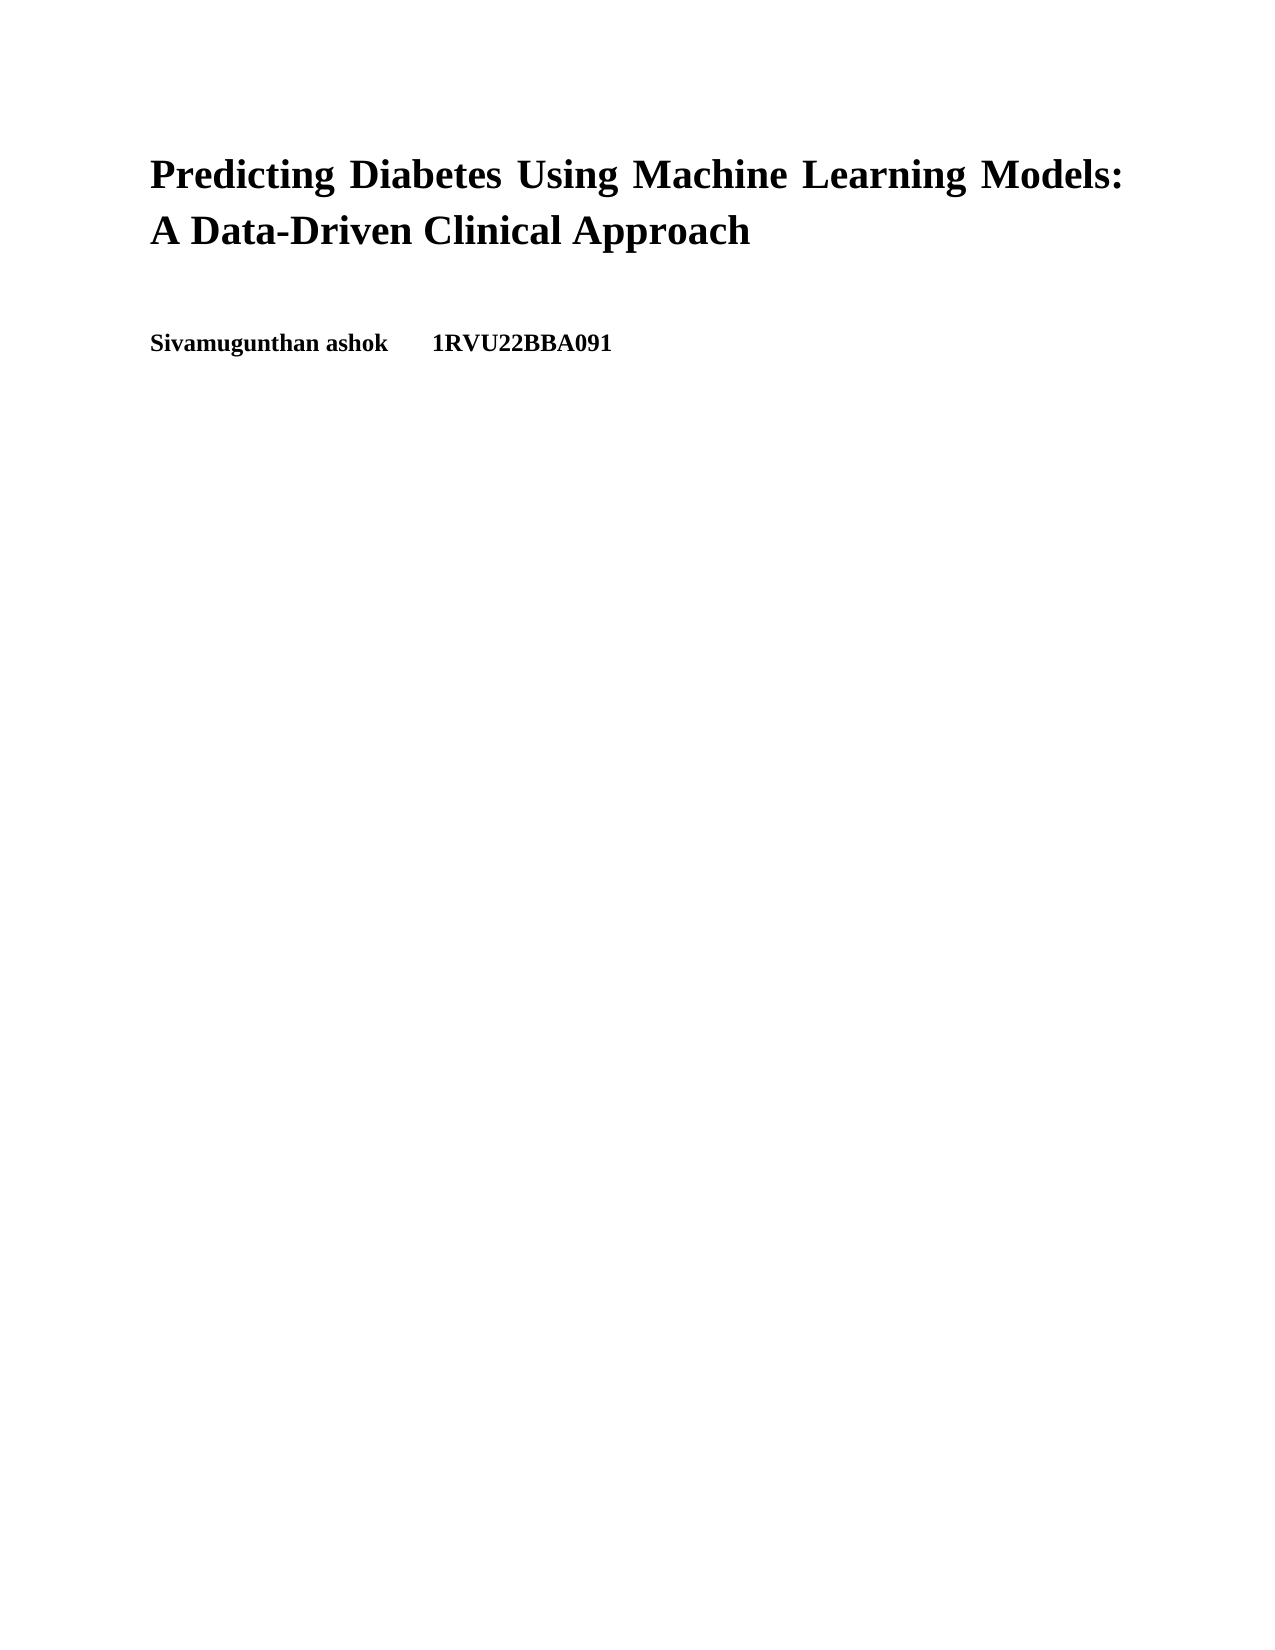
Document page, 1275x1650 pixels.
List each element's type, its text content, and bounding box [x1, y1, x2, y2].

text Predicting Diabetes Using Machine Learning Models: A Data-Driven Clinical Approach [150, 150, 1125, 253]
text Sivamugunthan ashok 1RVU22BBA091 [150, 328, 1125, 356]
